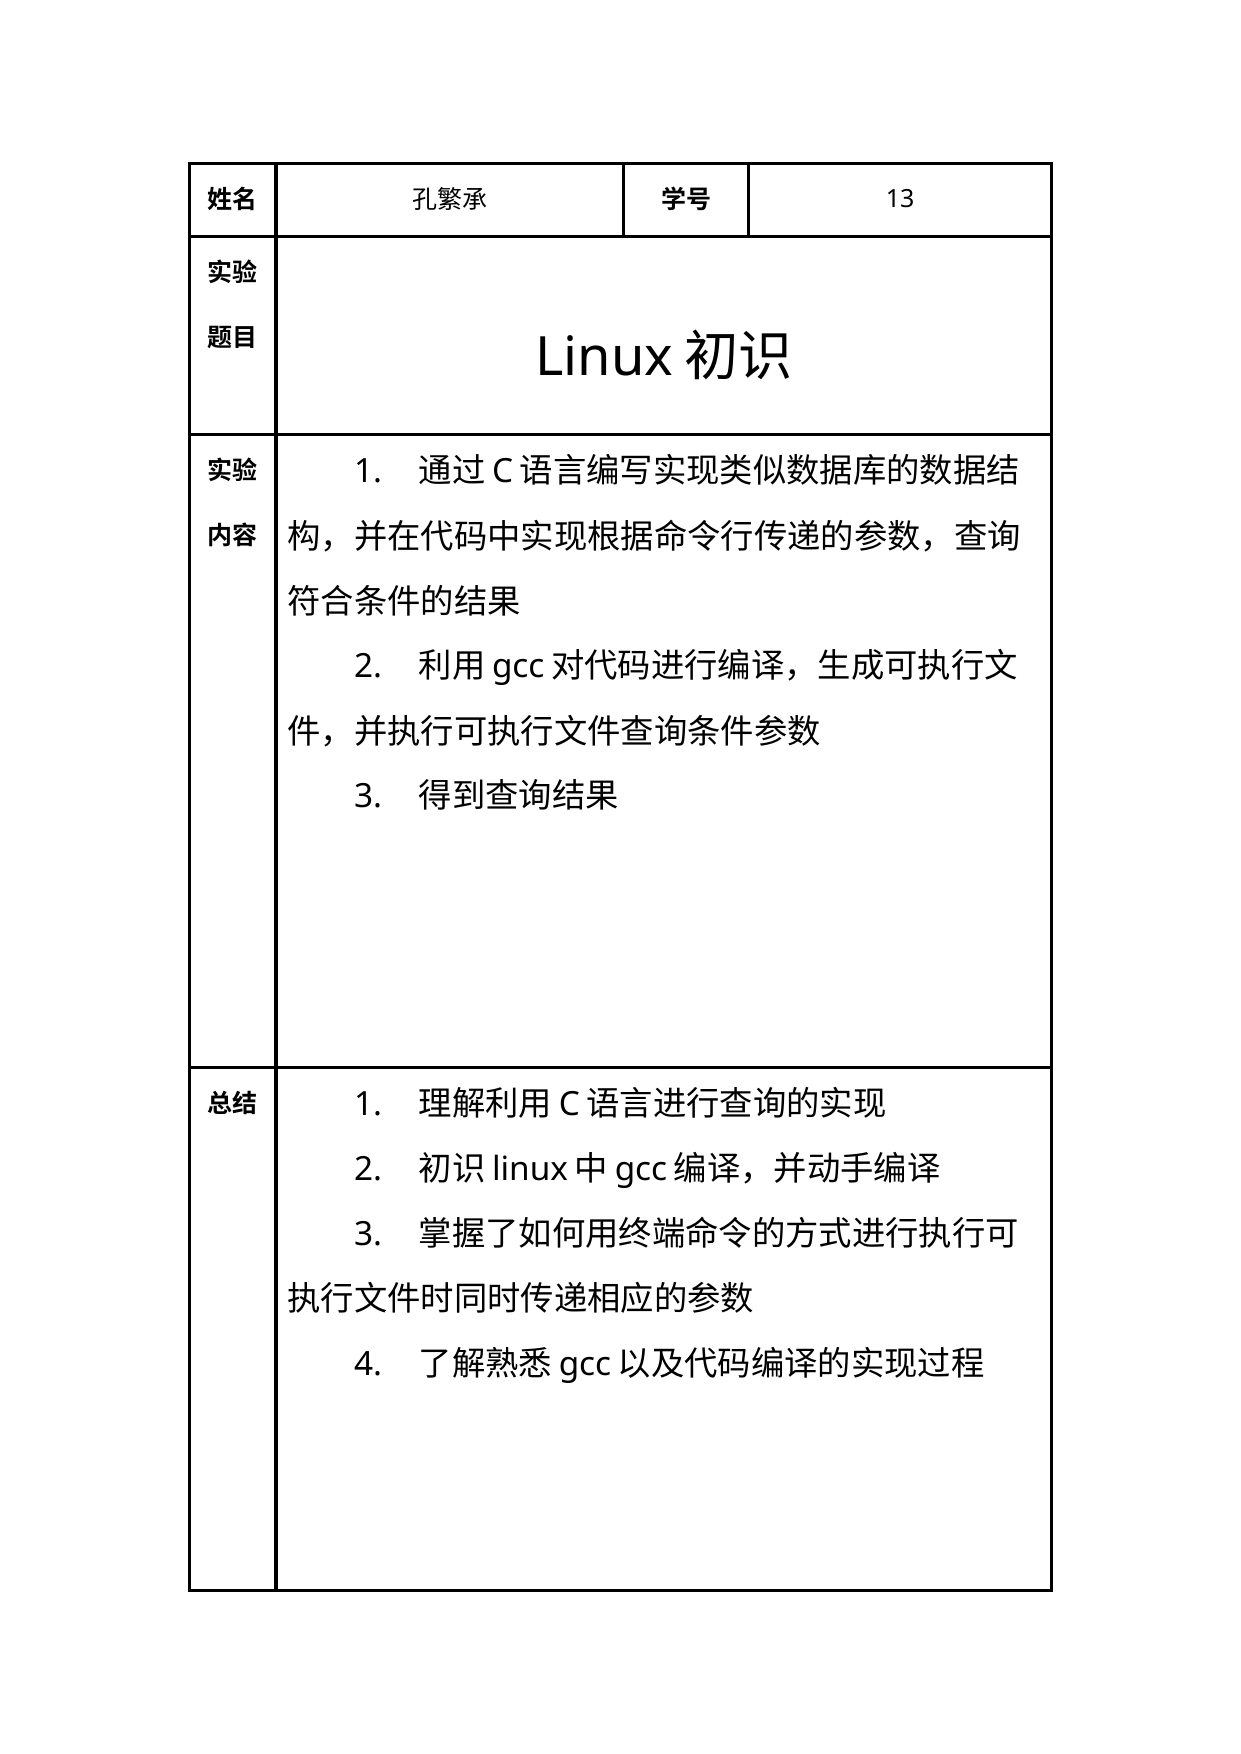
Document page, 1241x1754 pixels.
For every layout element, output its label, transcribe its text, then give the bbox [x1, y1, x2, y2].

table_header 学号 [625, 165, 747, 235]
table_header 13 [750, 165, 1050, 235]
table_cell Linux初识 [278, 238, 1050, 433]
table_header 孔繁承 [278, 165, 622, 235]
table_cell 通过C语言编写实现类似数据库的数据结构，并在代码中实现根据命令行传递的参数，查询符合条件的结果 利用gcc对代码进行编译，生成可执行文件，并执行可执行文件查询条件参数 得到查询结果 [278, 436, 1050, 1066]
table_cell 实验题目 [191, 238, 274, 433]
table_header 姓名 [191, 165, 274, 235]
table_cell 实验内容 [191, 436, 274, 1066]
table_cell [278, 1069, 1050, 1589]
table_cell 总结 [191, 1069, 274, 1589]
